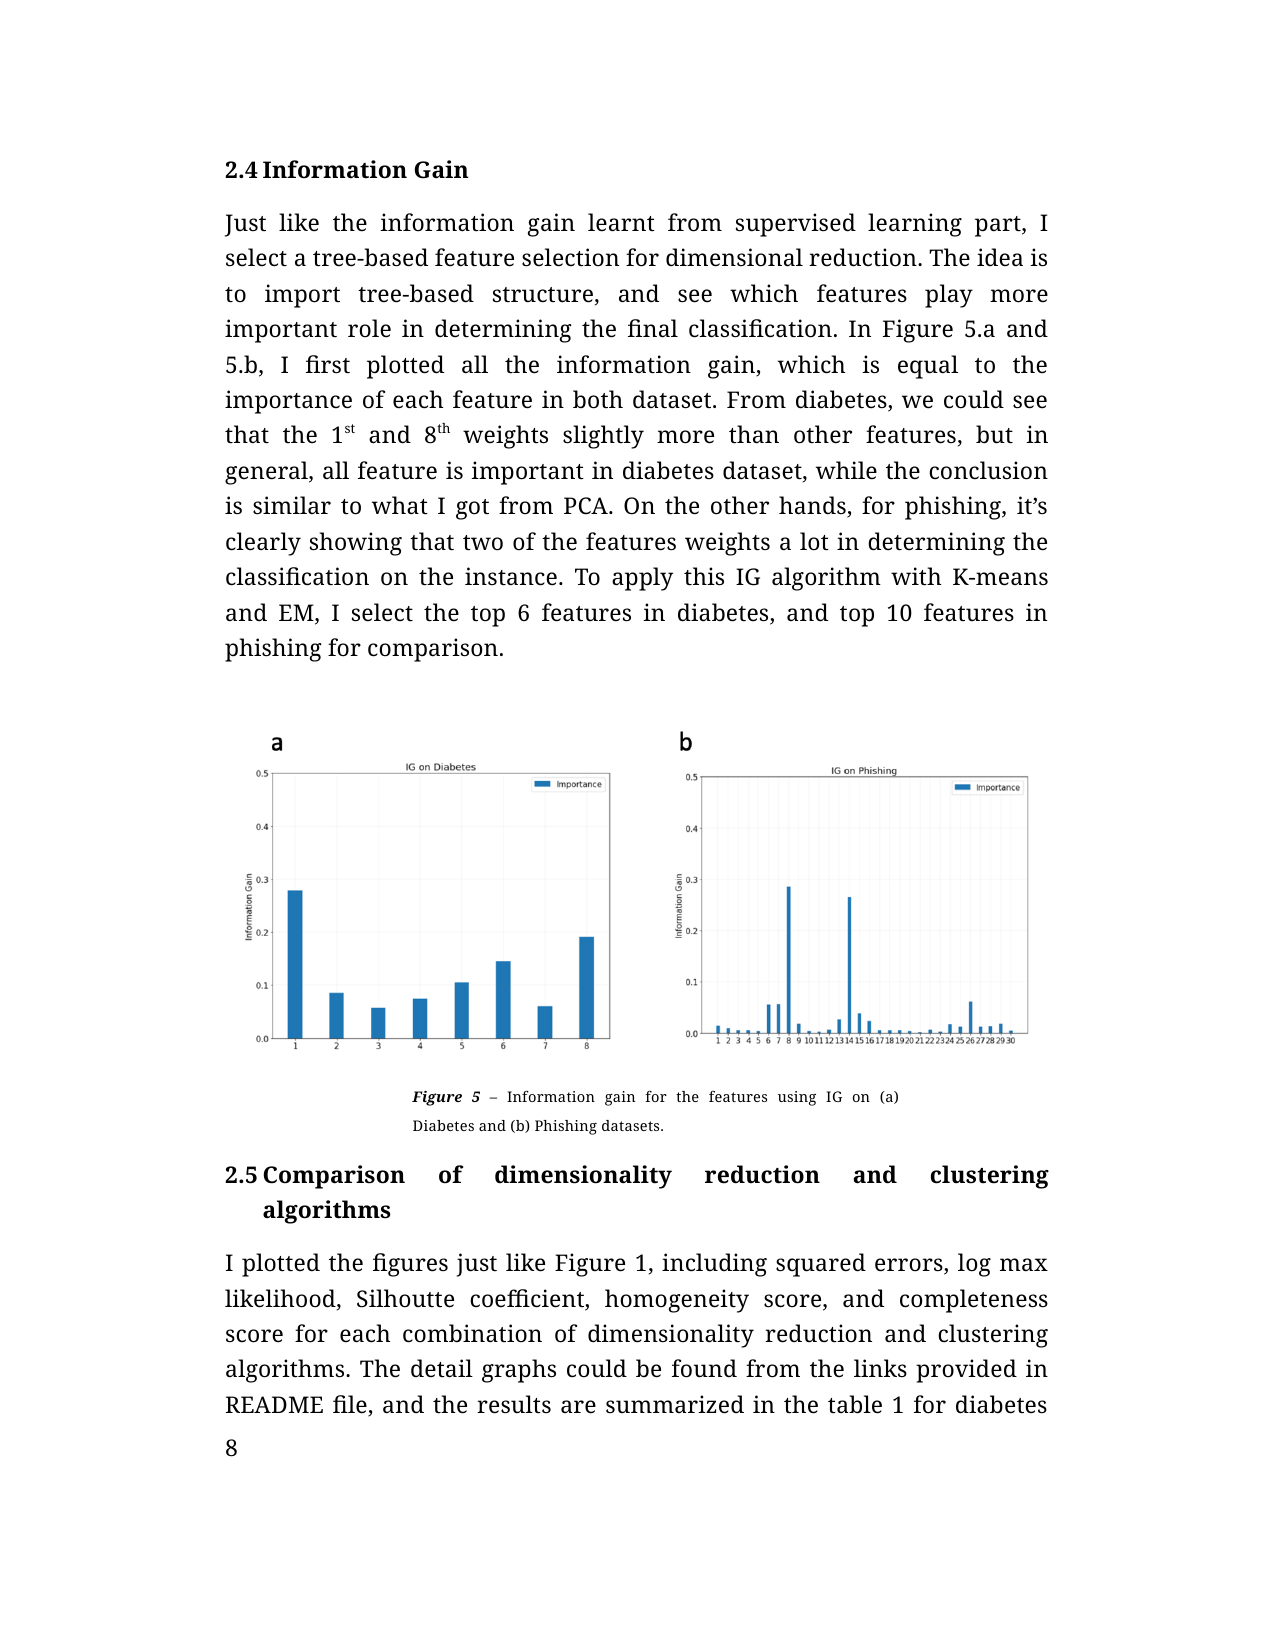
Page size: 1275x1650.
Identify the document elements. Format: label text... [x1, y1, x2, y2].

list Figure 5 – Information gain for the features using IG on (a) Diabetes and (b) Phishing datasets. [412, 1061, 900, 1137]
picture [225, 722, 1050, 1061]
subtitle Comparison of dimensionality reduction and clustering algorithms [225, 1155, 1050, 1226]
text Just like the information gain learnt from supervised learning part, I select a tree-based feature selection for dimensional reduction. The idea is to import tree-based structure, and see which features play more important role in determining the final classification. In Figure 5.a and 5.b, I first plotted all the information gain, which is equal to the importance of each feature in both dataset. From diabetes, we could see that the 1st and 8th weights slightly more than other features, but in general, all feature is important in diabetes dataset, while the conclusion is similar to what I got from PCA. On the other hands, for phishing, it’s clearly showing that two of the features weights a lot in determining the classification on the instance. To apply this IG algorithm with K-means and EM, I select the top 6 features in diabetes, and top 10 features in phishing for comparison. [225, 203, 1050, 663]
subtitle Information Gain [225, 150, 1050, 185]
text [225, 1243, 1050, 1420]
